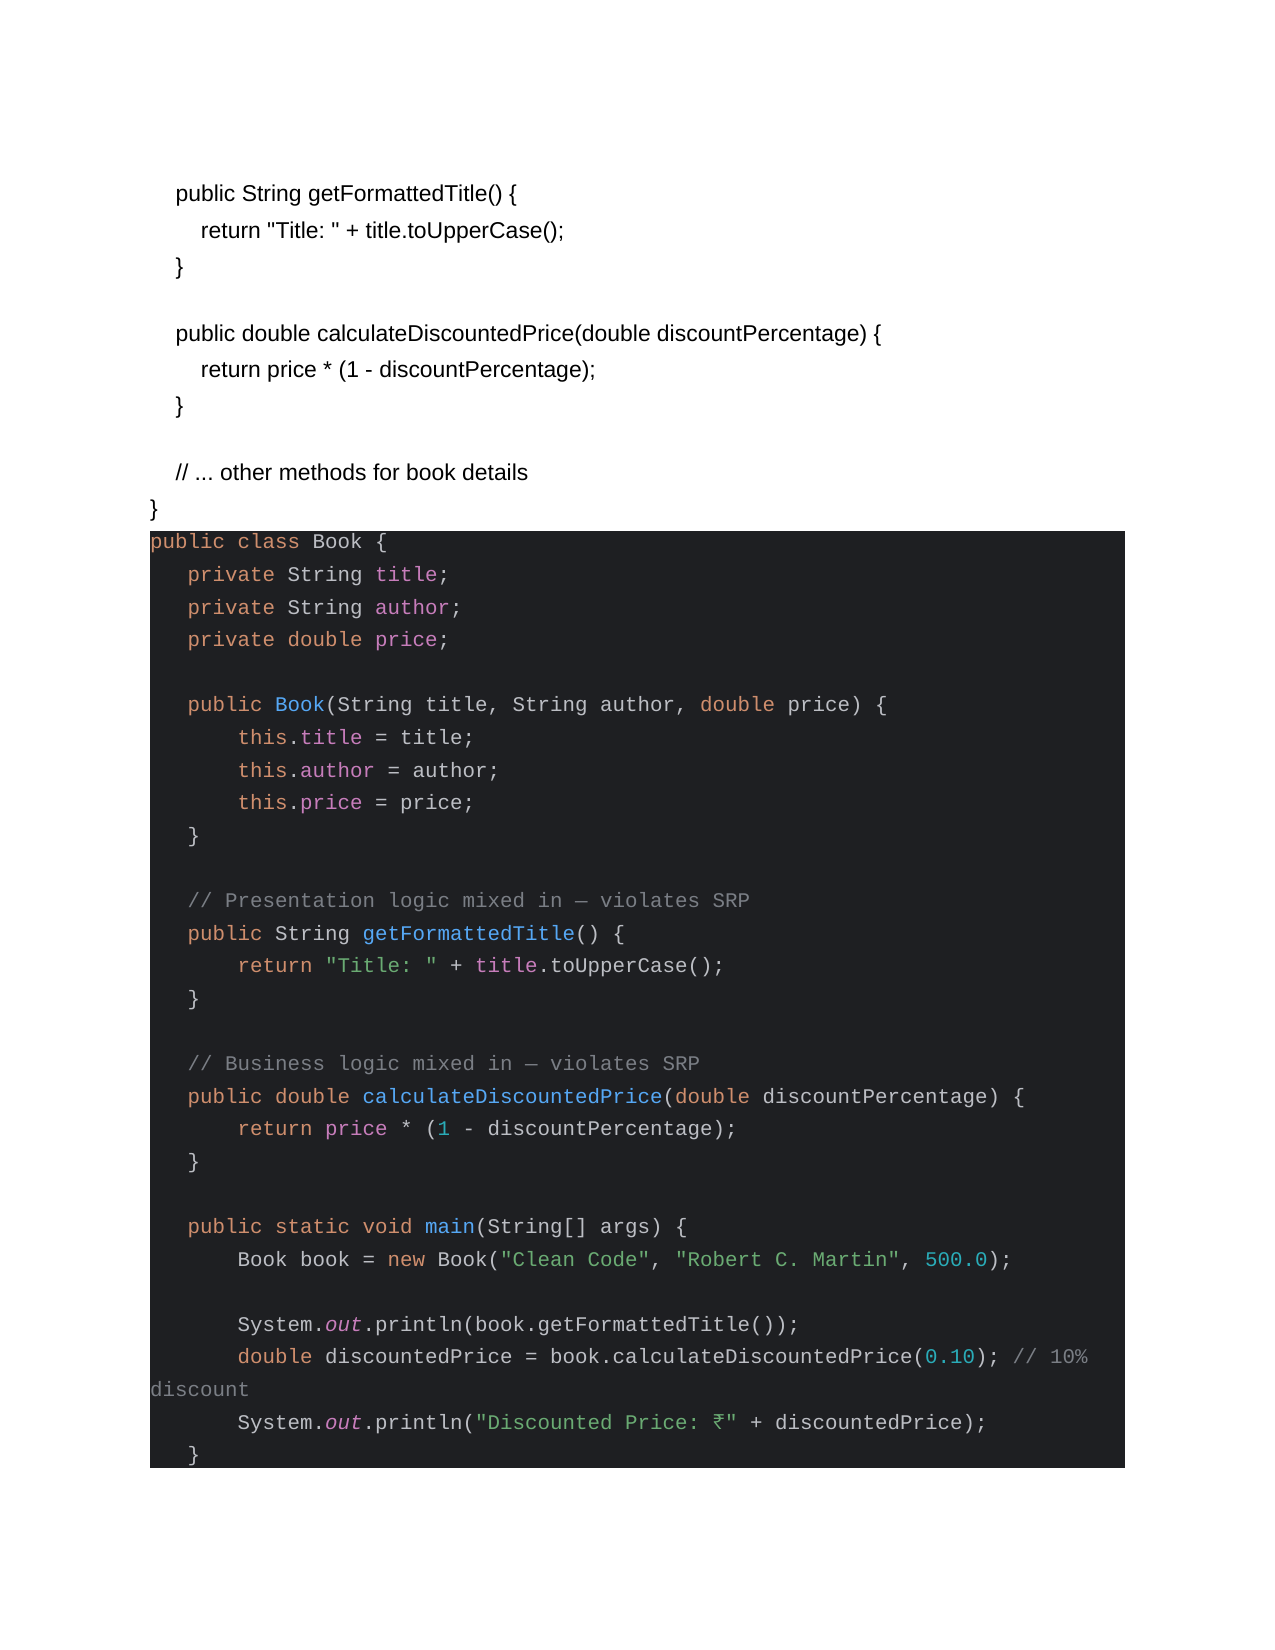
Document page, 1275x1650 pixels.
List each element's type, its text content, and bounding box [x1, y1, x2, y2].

text System.out.println(book.getFormattedTitle()); [150, 1314, 1125, 1338]
text public String getFormattedTitle() { [150, 180, 1125, 207]
text private String author; [150, 597, 1125, 620]
text return price * (1 - discountPercentage); [150, 1118, 1125, 1142]
text System.out.println("Discounted Price: ₹" + discountedPrice); [150, 1412, 1125, 1435]
text // ... other methods for book details [150, 459, 1125, 485]
text return "Title: " + title.toUpperCase(); [150, 955, 1125, 979]
text public double calculateDiscountedPrice(double discountPercentage) { [150, 319, 1125, 346]
text public static void main(String[] args) { [150, 1216, 1125, 1240]
text // Presentation logic mixed in — violates SRP [150, 890, 1125, 914]
text public Book(String title, String author, double price) { [150, 694, 1125, 718]
text return "Title: " + title.toUpperCase(); [150, 217, 1125, 243]
text this.author = author; [150, 760, 1125, 783]
text this.price = price; [150, 792, 1125, 816]
text public String getFormattedTitle() { [150, 923, 1125, 946]
text double discountedPrice = book.calculateDiscountedPrice(0.10); // 10% discount [150, 1347, 1125, 1403]
text private double price; [150, 629, 1125, 653]
text public double calculateDiscountedPrice(double discountPercentage) { [150, 1086, 1125, 1109]
text } [150, 988, 1125, 1012]
text Book book = new Book("Clean Code", "Robert C. Martin", 500.0); [150, 1249, 1125, 1272]
text private String title; [150, 564, 1125, 588]
text } [150, 392, 1125, 418]
text this.title = title; [150, 727, 1125, 751]
text } [150, 1444, 1125, 1468]
text } [150, 825, 1125, 848]
text public class Book { [150, 531, 1125, 555]
text // Business logic mixed in — violates SRP [150, 1053, 1125, 1077]
text } [150, 1151, 1125, 1174]
text } [150, 495, 1125, 521]
text return price * (1 - discountPercentage); [150, 356, 1125, 382]
text } [150, 253, 1125, 279]
